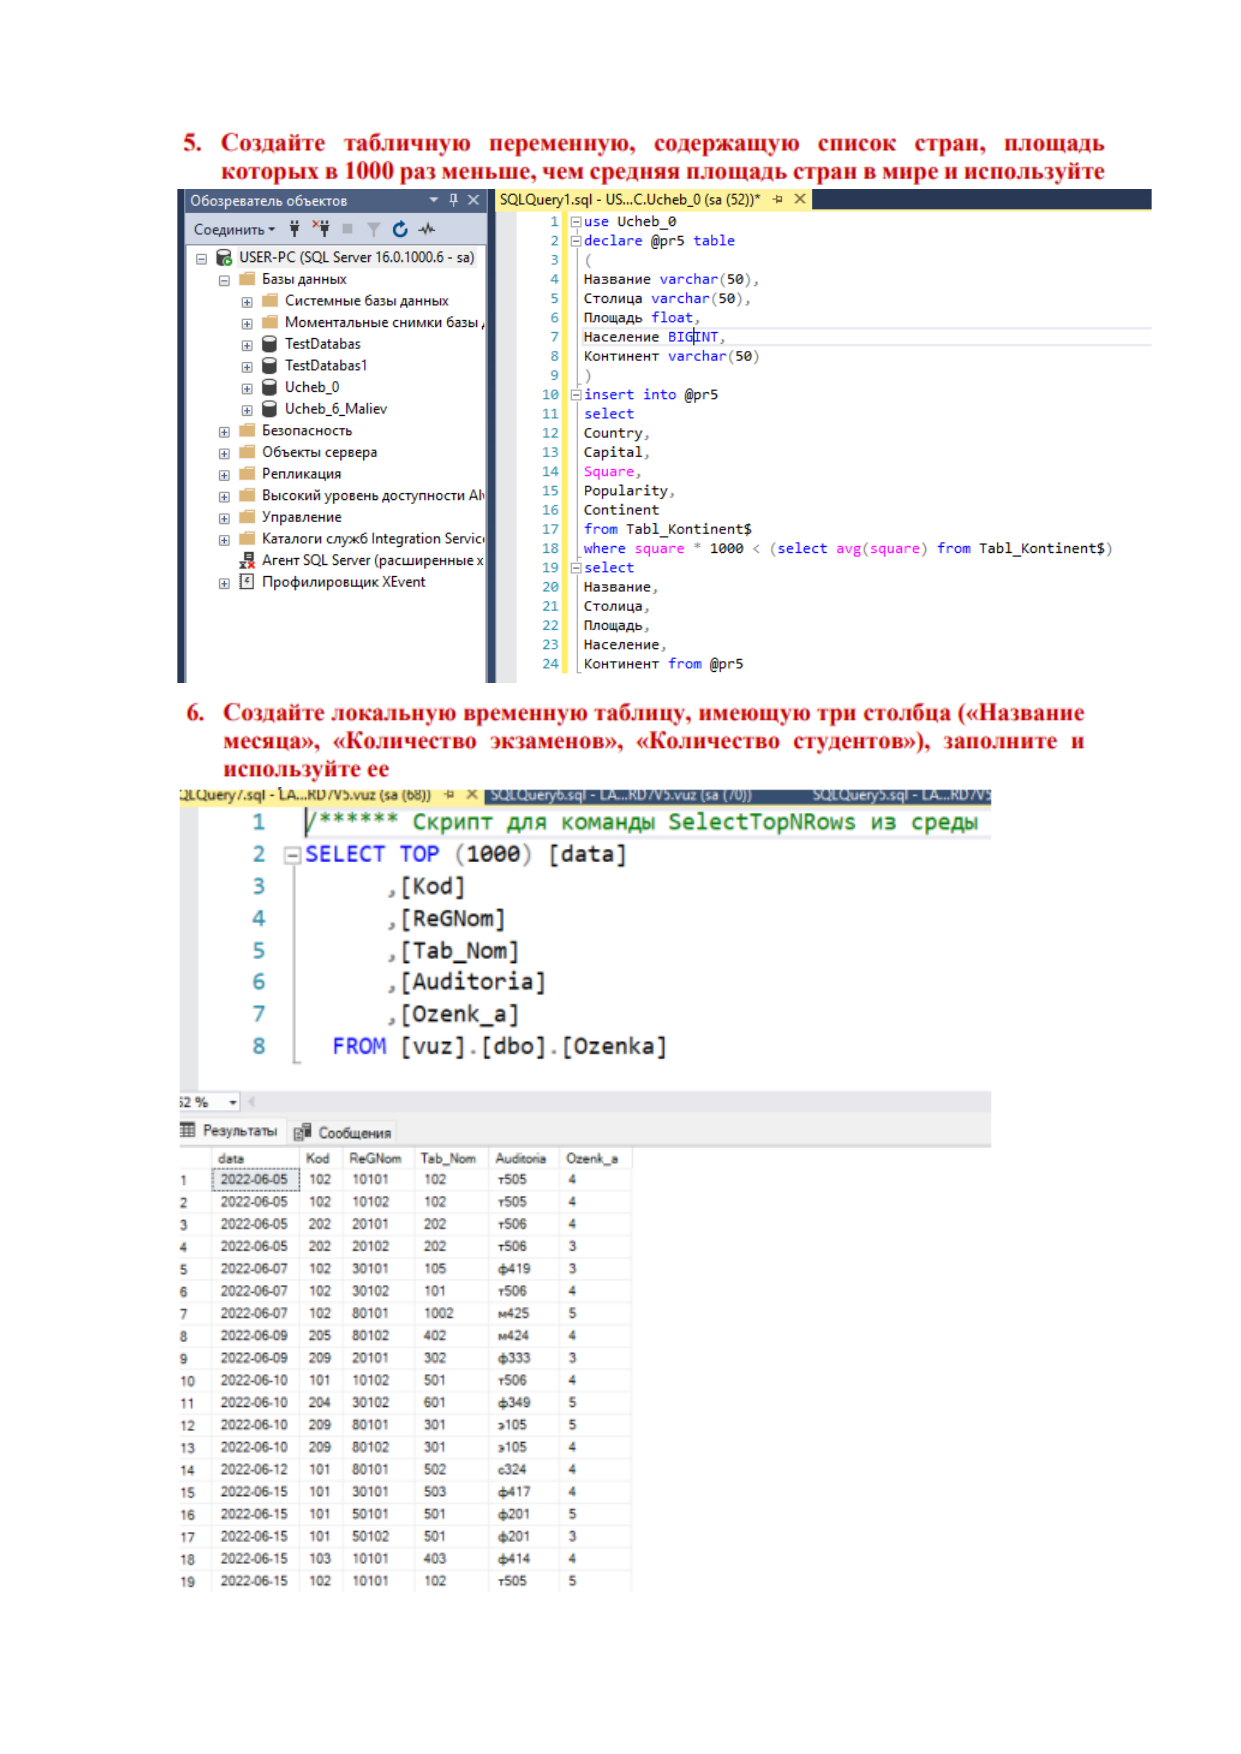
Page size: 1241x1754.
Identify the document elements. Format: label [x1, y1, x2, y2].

picture [177, 118, 1152, 188]
picture [177, 787, 993, 1592]
picture [177, 189, 1152, 786]
